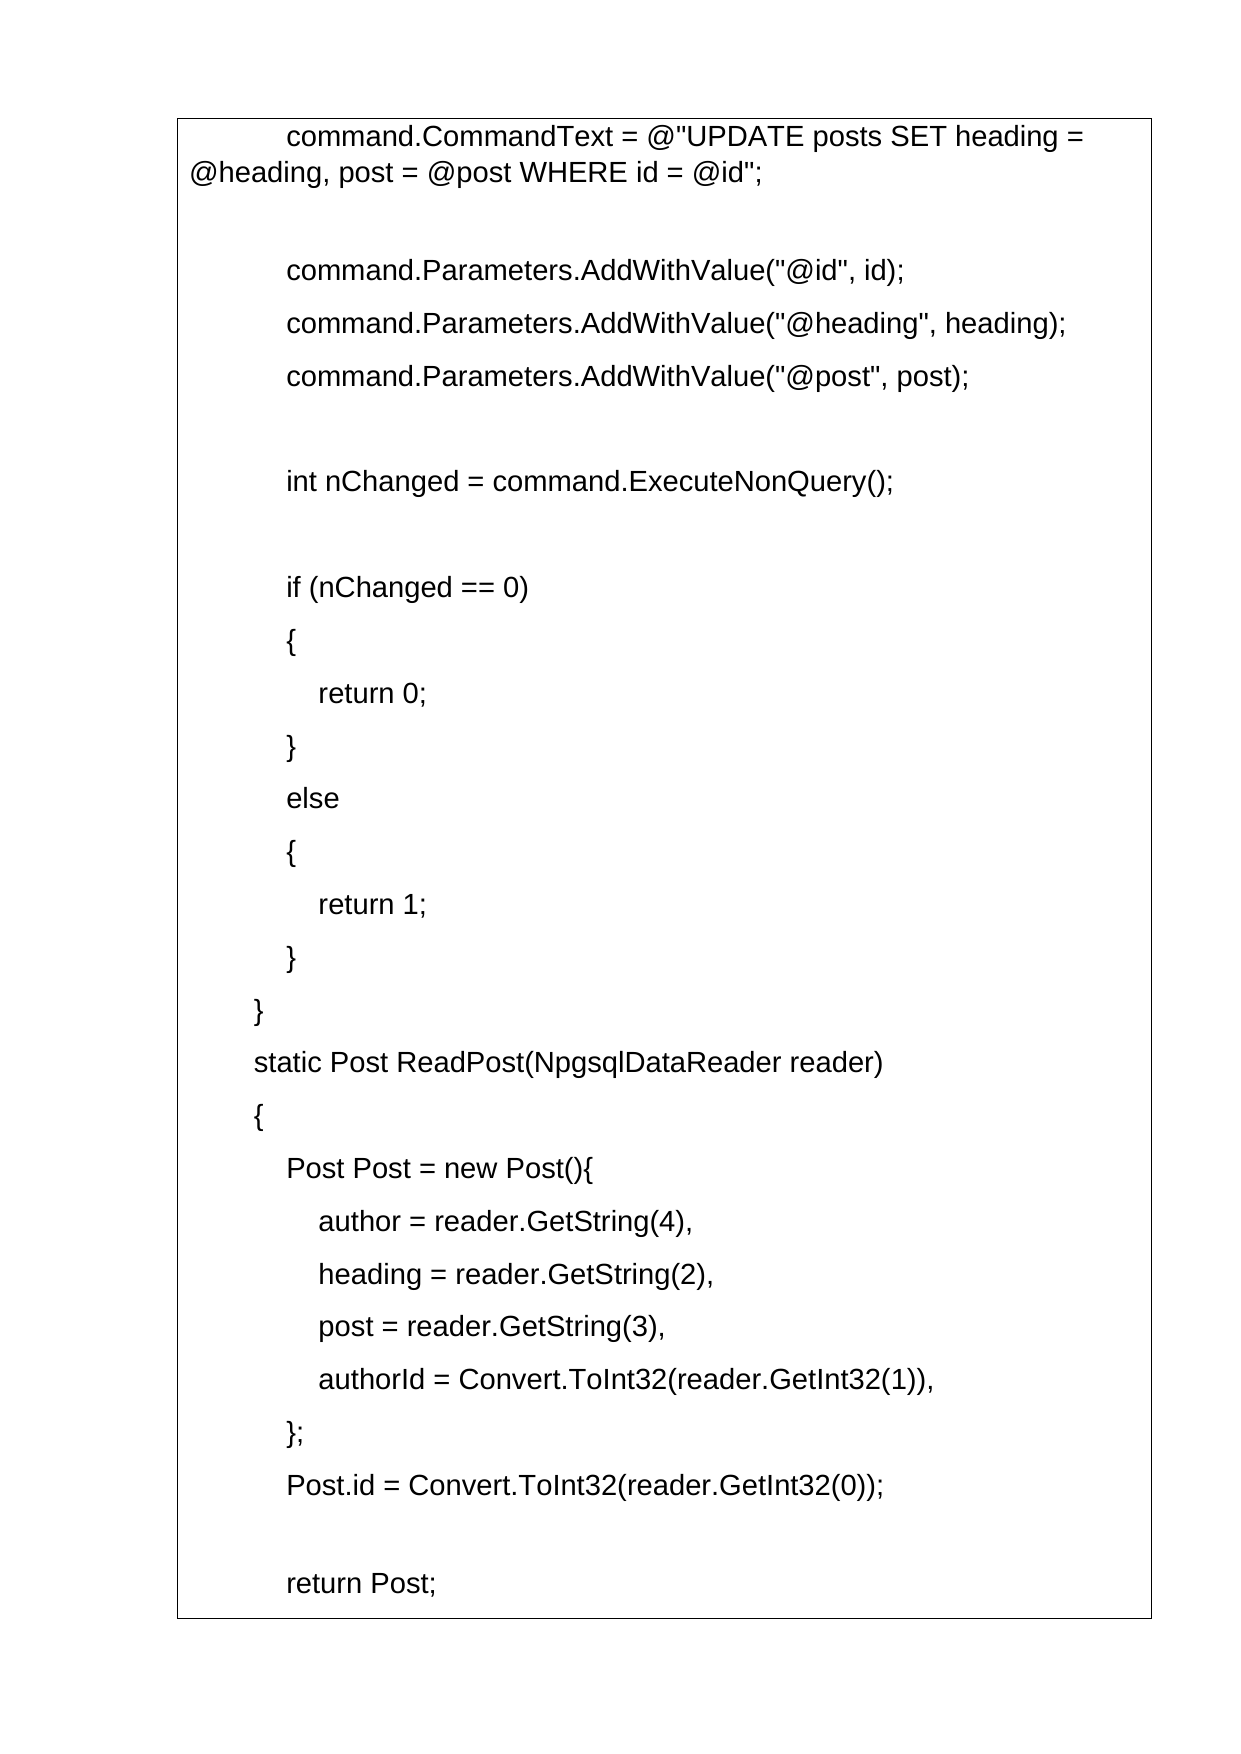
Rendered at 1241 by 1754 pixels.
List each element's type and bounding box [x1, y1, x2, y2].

table_cell [178, 119, 1151, 1618]
